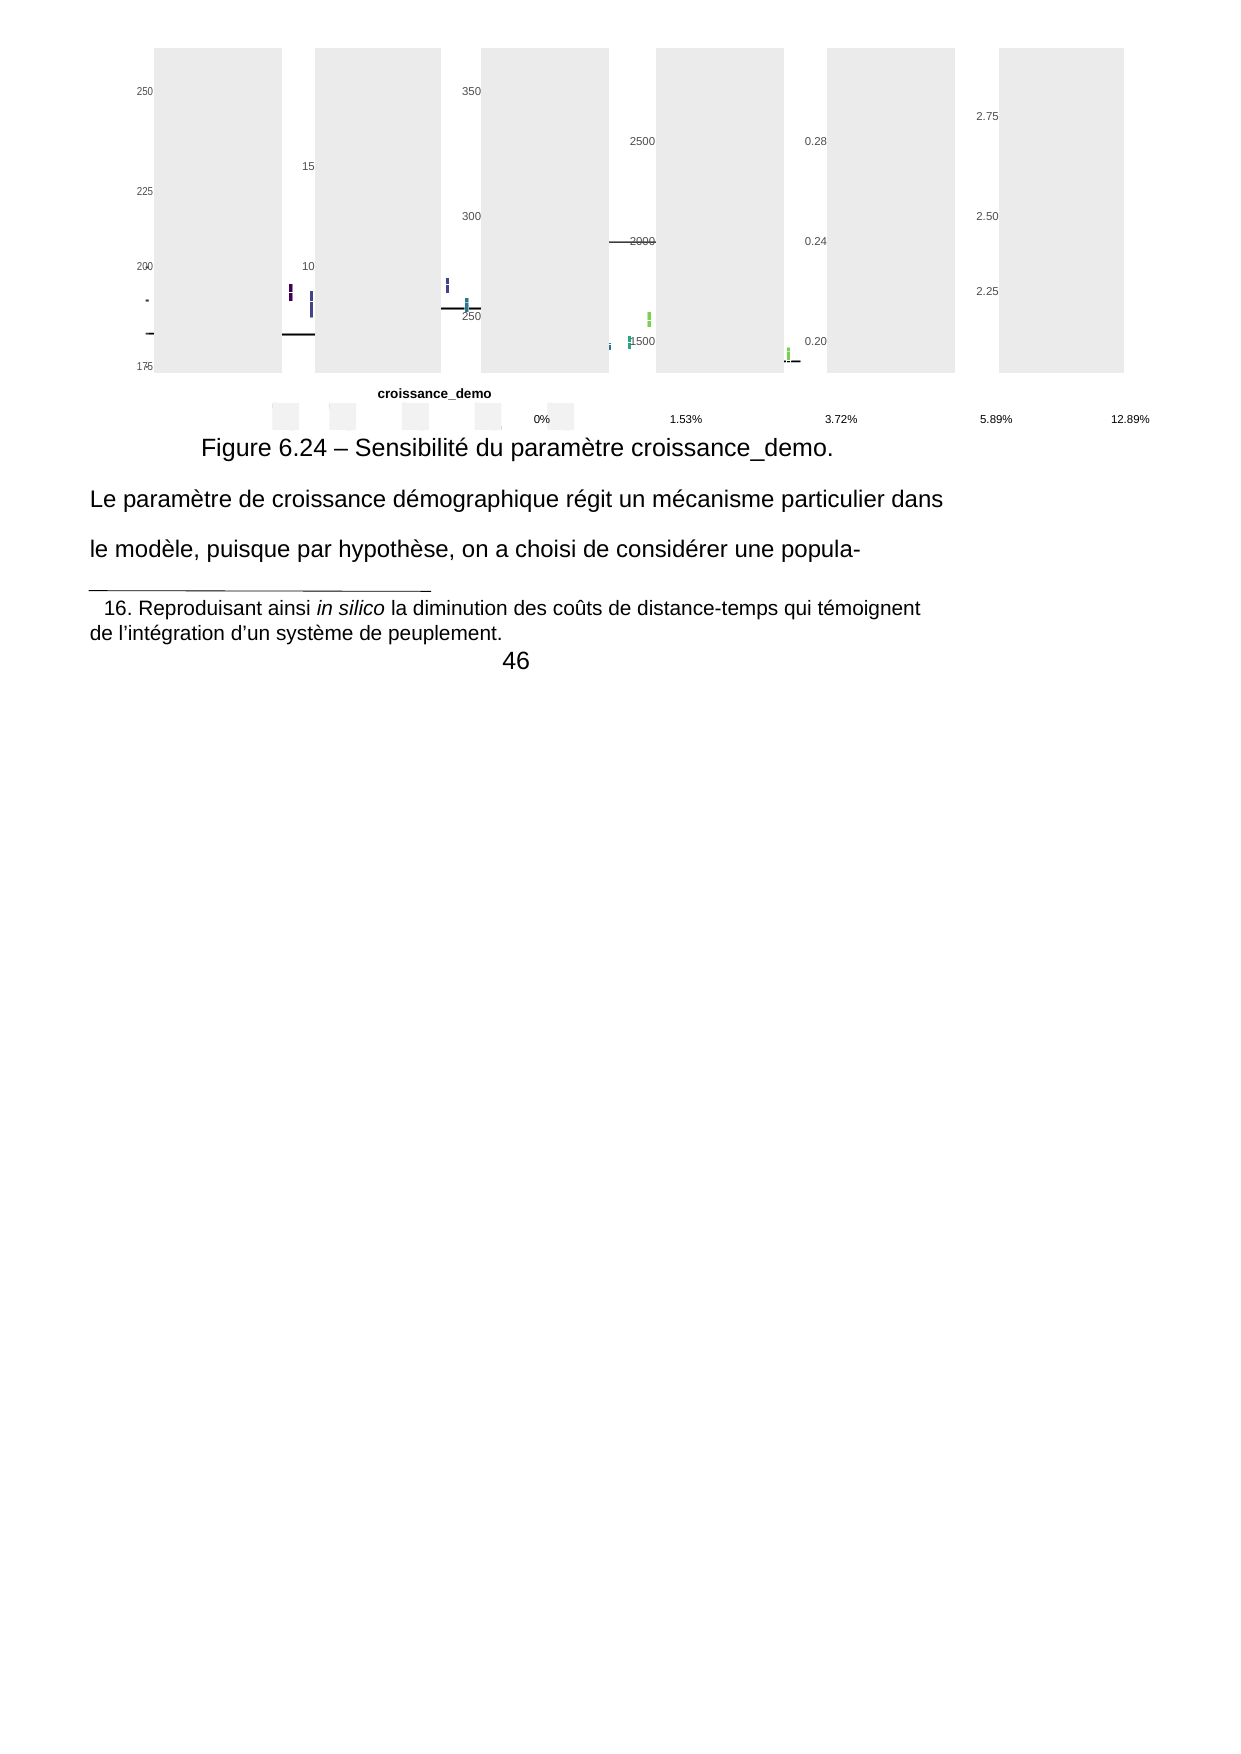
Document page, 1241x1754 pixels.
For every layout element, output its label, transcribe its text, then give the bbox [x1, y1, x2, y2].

text 46 [502, 646, 1090, 675]
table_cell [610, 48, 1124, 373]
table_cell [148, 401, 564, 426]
text Le paramètre de croissance démographique régit un mécanisme particulier dans le modèle, puisque par hypothèse, on a choisi de considérer une popula- [89, 485, 946, 563]
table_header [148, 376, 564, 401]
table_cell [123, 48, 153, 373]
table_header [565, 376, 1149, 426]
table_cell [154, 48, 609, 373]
text 16. Reproduisant ainsi in silico la diminution des coûts de distance-temps qui témoignent de l’intégration d’un système de peuplement. [89, 595, 946, 644]
picture [145, 235, 939, 374]
text Figure 6.24 – Sensibilité du paramètre croissance_demo. [88, 433, 947, 461]
